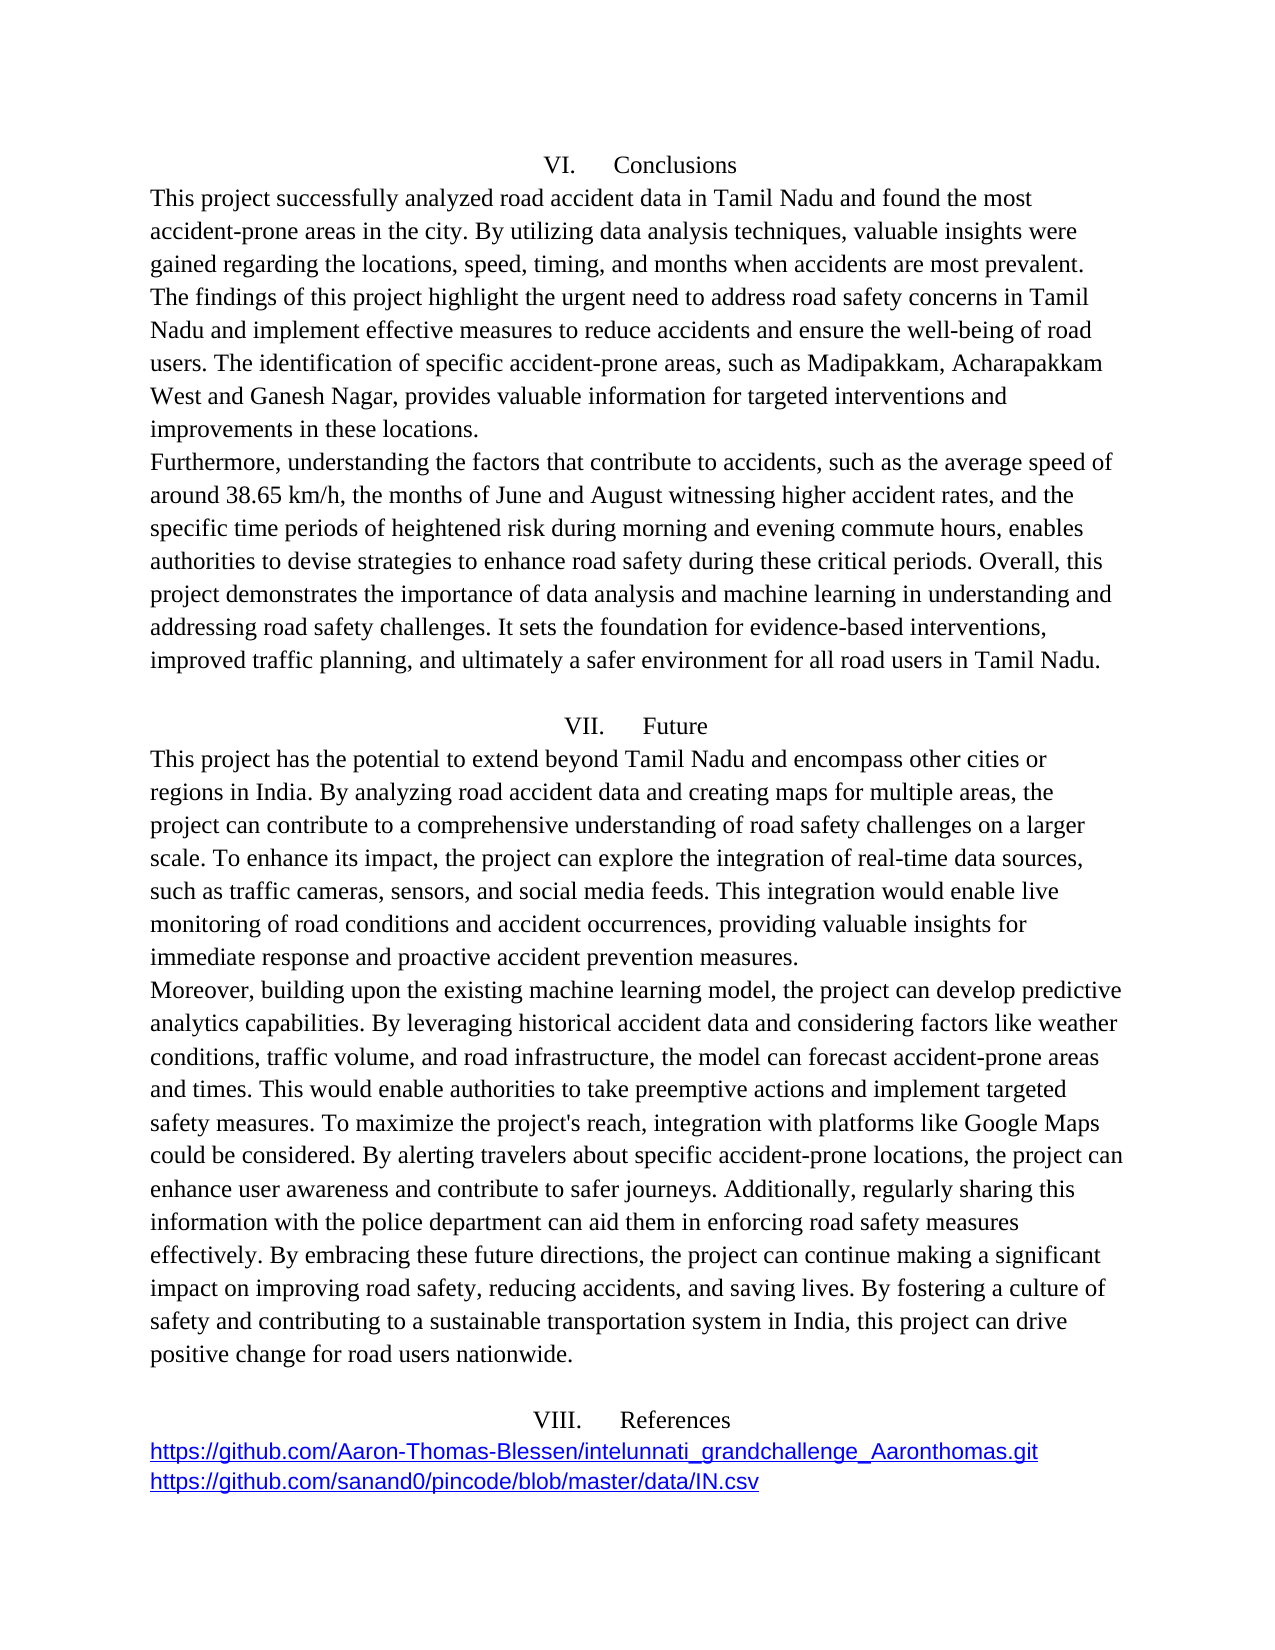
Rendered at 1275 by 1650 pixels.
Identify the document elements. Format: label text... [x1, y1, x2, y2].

text This project has the potential to extend beyond Tamil Nadu and encompass other cities or regions in India. By analyzing road accident data and creating maps for multiple areas, the project can contribute to a comprehensive understanding of road safety challenges on a larger scale. To enhance its impact, the project can explore the integration of real-time data sources, such as traffic cameras, sensors, and social media feeds. This integration would enable live monitoring of road conditions and accident occurrences, providing valuable insights for immediate response and proactive accident prevention measures. [150, 744, 1125, 971]
text https://github.com/sanand0/pincode/blob/master/data/IN.csv [150, 1468, 1125, 1494]
text https://github.com/Aaron-Thomas-Blessen/intelunnati_grandchallenge_Aaronthomas.git [150, 1438, 1125, 1464]
list Future [187, 711, 1125, 740]
list References [187, 1405, 1125, 1433]
list Conclusions [187, 150, 1125, 179]
text This project successfully analyzed road accident data in Tamil Nadu and found the most accident-prone areas in the city. By utilizing data analysis techniques, valuable insights were gained regarding the locations, speed, timing, and months when accidents are most prevalent. The findings of this project highlight the urgent need to address road safety concerns in Tamil Nadu and implement effective measures to reduce accidents and ensure the well-being of road users. The identification of specific accident-prone areas, such as Madipakkam, Acharapakkam West and Ganesh Nagar, provides valuable information for targeted interventions and improvements in these locations. [150, 183, 1125, 443]
text Furthermore, understanding the factors that contribute to accidents, such as the average speed of around 38.65 km/h, the months of June and August witnessing higher accident rates, and the specific time periods of heightened risk during morning and evening commute hours, enables authorities to devise strategies to enhance road safety during these critical periods. Overall, this project demonstrates the importance of data analysis and machine learning in understanding and addressing road safety challenges. It sets the foundation for evidence-based interventions, improved traffic planning, and ultimately a safer environment for all road users in Tamil Nadu. [150, 447, 1125, 674]
text Moreover, building upon the existing machine learning model, the project can develop predictive analytics capabilities. By leveraging historical accident data and considering factors like weather conditions, traffic volume, and road infrastructure, the model can forecast accident-prone areas and times. This would enable authorities to take preemptive actions and implement targeted safety measures. To maximize the project's reach, integration with platforms like Google Maps could be considered. By alerting travelers about specific accident-prone locations, the project can enhance user awareness and contribute to safer journeys. Additionally, regularly sharing this information with the police department can aid them in enforcing road safety measures effectively. By embracing these future directions, the project can continue making a significant impact on improving road safety, reducing accidents, and saving lives. By fostering a culture of safety and contributing to a sustainable transportation system in India, this project can drive positive change for road users nationwide. [150, 976, 1125, 1367]
